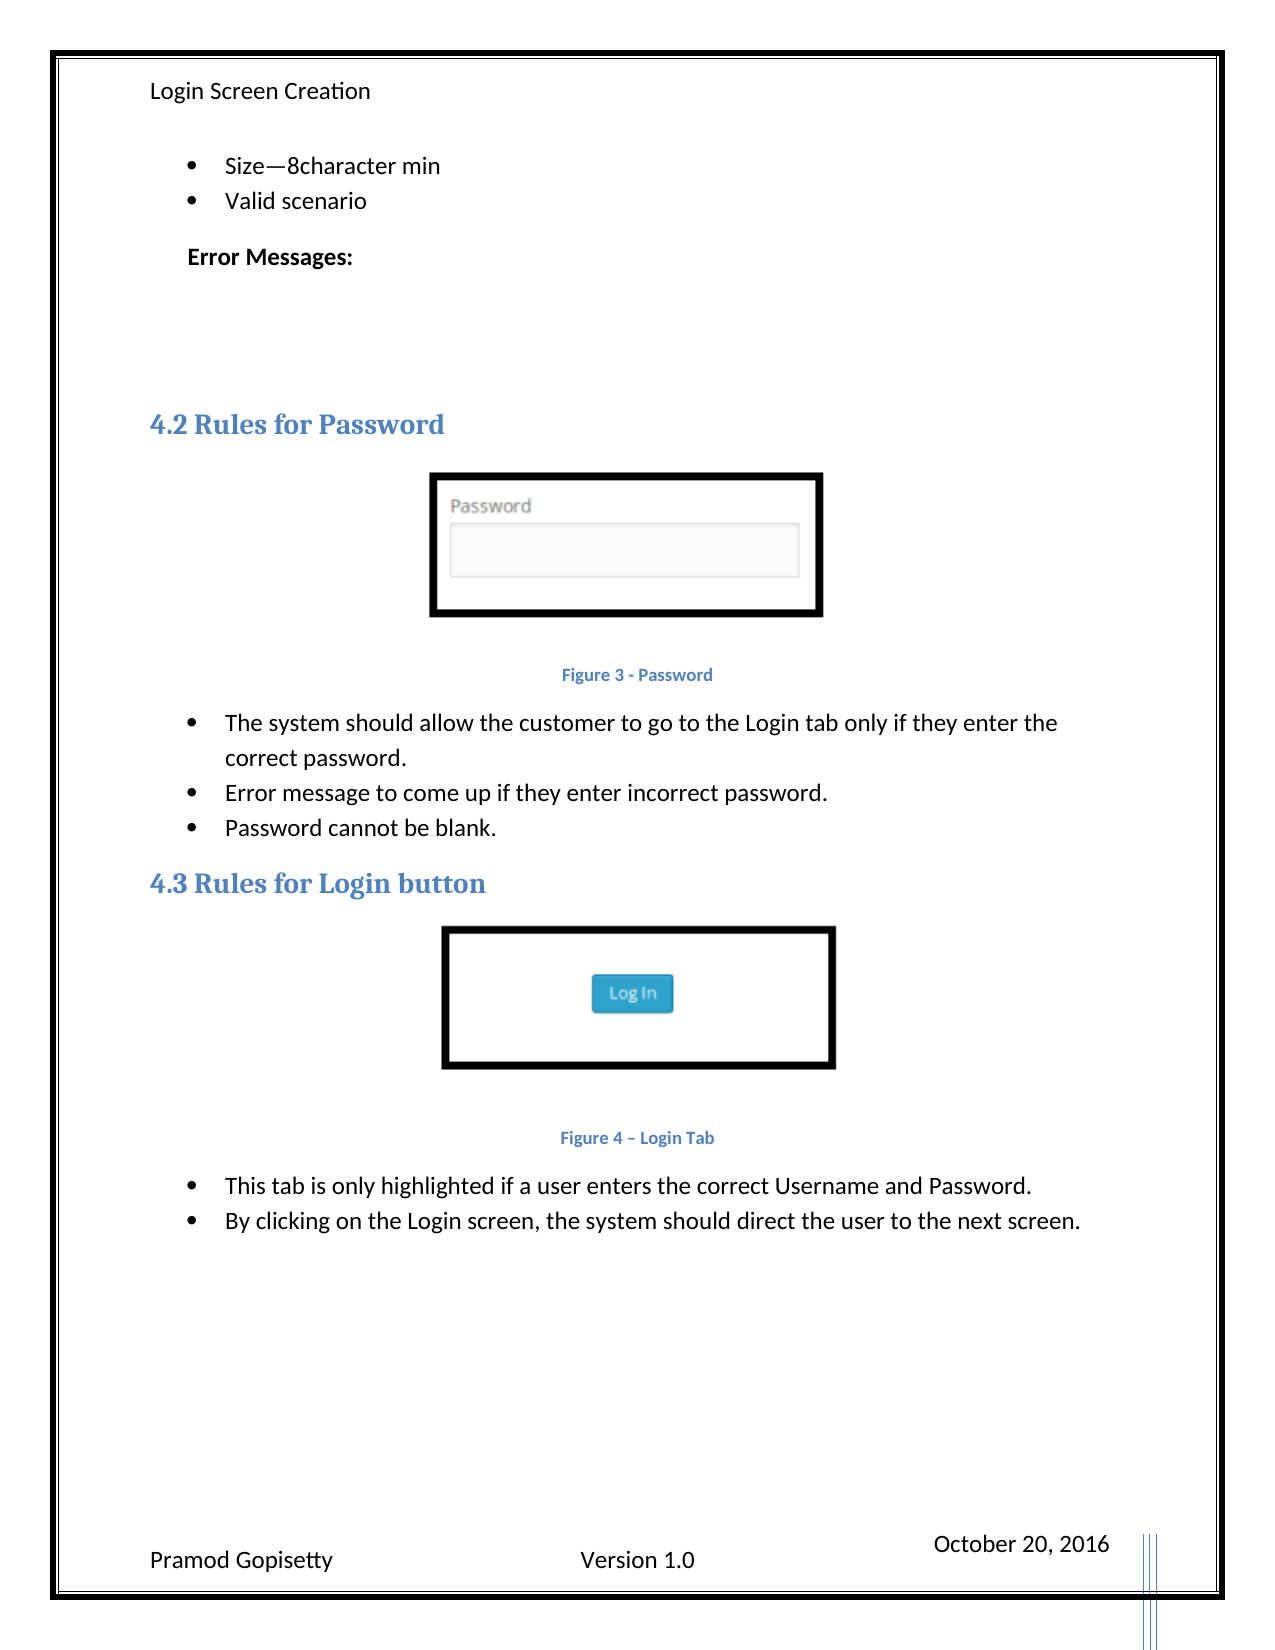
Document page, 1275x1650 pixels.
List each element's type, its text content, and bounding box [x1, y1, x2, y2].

list The system should allow the customer to go to the Login tab only if they enter the correct password. [187, 707, 1125, 772]
picture [414, 446, 861, 638]
list By clicking on the Login screen, the system should direct the user to the next screen. [187, 1205, 1125, 1236]
list Password cannot be blank. [187, 812, 1125, 842]
list Valid scenario [187, 185, 1125, 216]
text Error Messages: [187, 241, 1125, 271]
list This tab is only highlighted if a user enters the correct Username and Password. [187, 1170, 1125, 1201]
picture [423, 906, 852, 1101]
list Size—8character min [187, 150, 1125, 181]
subtitle 4.3 Rules for Login button [150, 868, 1125, 901]
subtitle 4.2 Rules for Password [150, 408, 1125, 442]
list Error message to come up if they enter incorrect password. [187, 777, 1125, 807]
